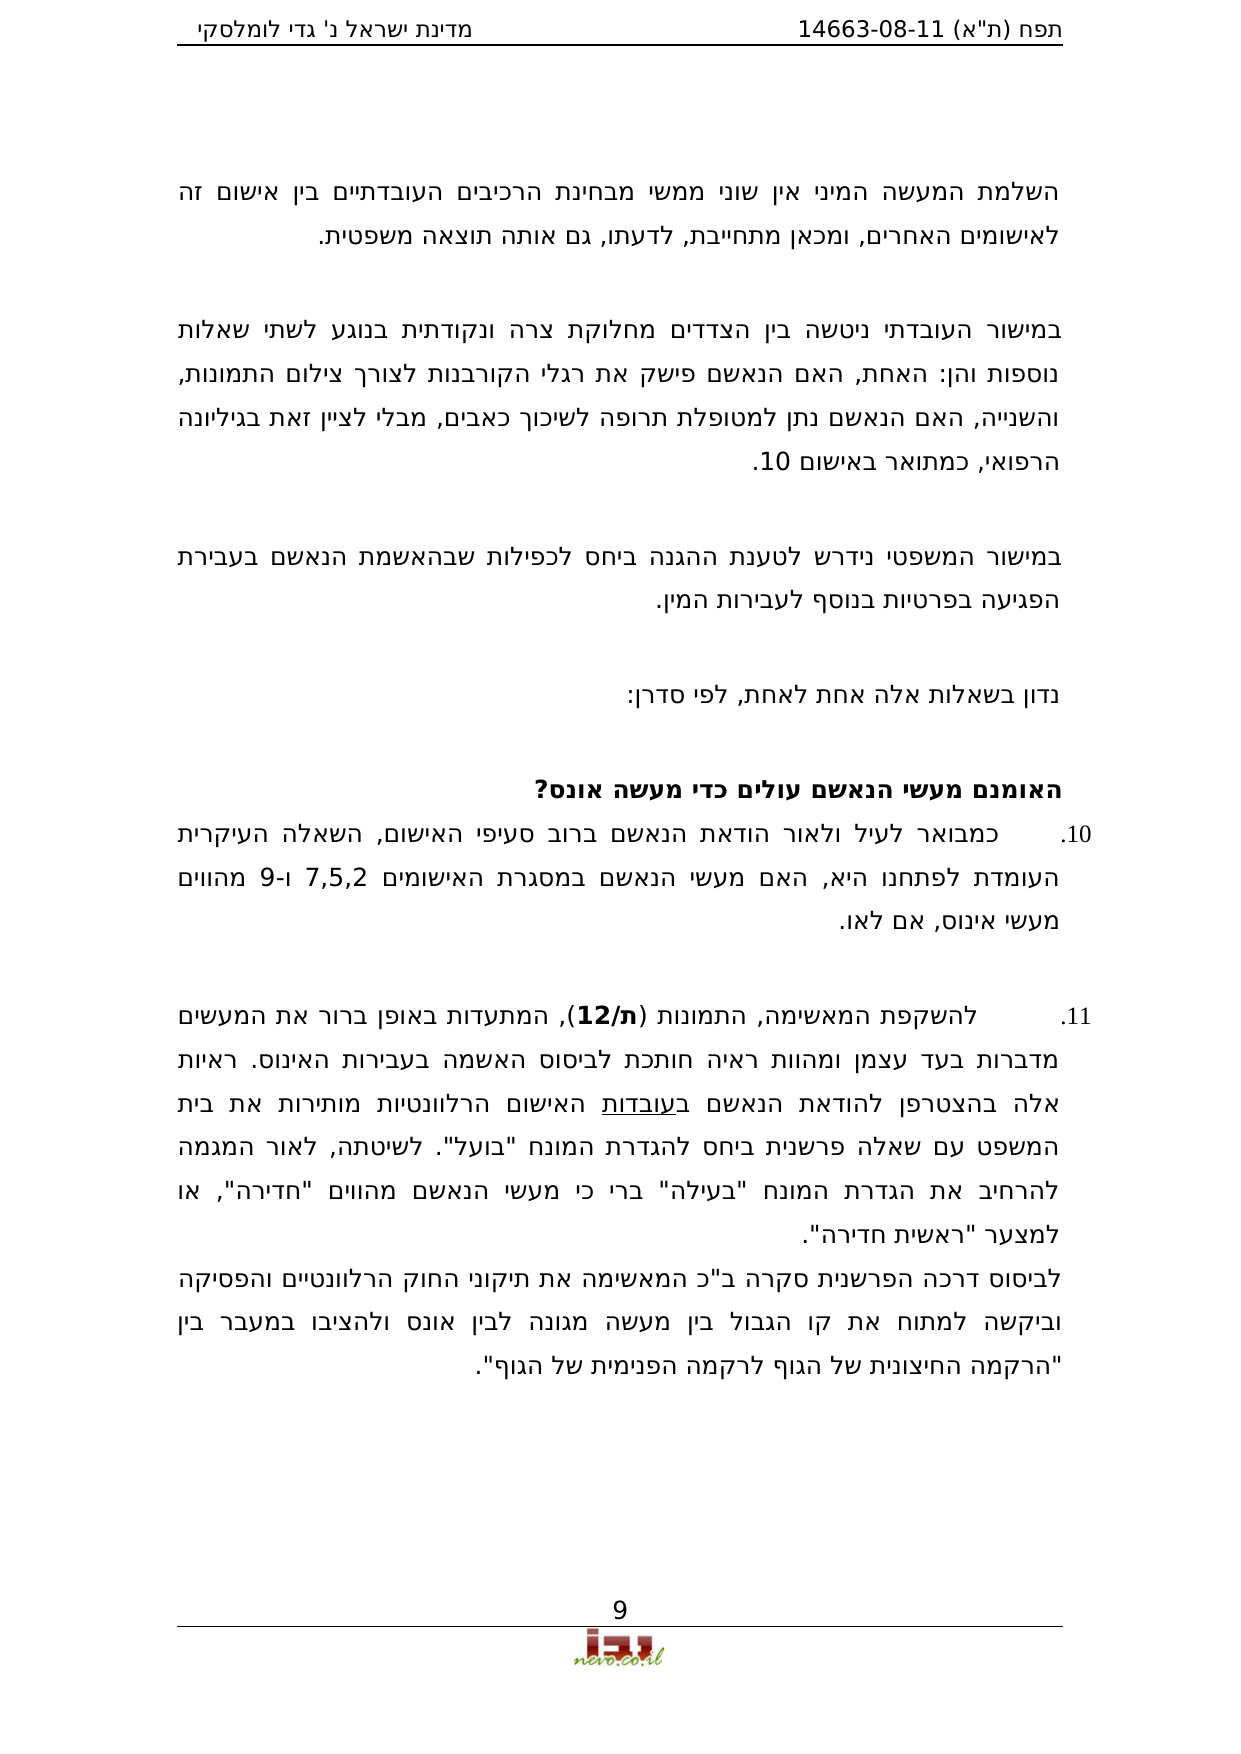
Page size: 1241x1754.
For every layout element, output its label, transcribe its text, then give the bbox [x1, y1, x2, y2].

text האומנם מעשי הנאשם עולים כדי מעשה אונס? [177, 775, 1063, 804]
text לביסוס דרכה הפרשנית סקרה ב"כ המאשימה את תיקוני החוק הרלוונטיים והפסיקה וביקשה למתוח את קו הגבול בין מעשה מגונה לבין אונס ולהציבו במעבר בין "הרקמה החיצונית של הגוף לרקמה הפנימית של הגוף". [177, 1264, 1063, 1381]
text נדון בשאלות אלה אחת לאחת, לפי סדרן: [177, 680, 1060, 709]
text במישור המשפטי נידרש לטענת ההגנה ביחס לכפילות שבהאשמת הנאשם בעבירת הפגיעה בפרטיות בנוסף לעבירות המין. [177, 542, 1063, 615]
text במישור העובדתי ניטשה בין הצדדים מחלוקת צרה ונקודתית בנוגע לשתי שאלות נוספות והן: האחת, האם הנאשם פישק את רגלי הקורבנות לצורך צילום התמונות, והשנייה, האם הנאשם נתן למטופלת תרופה לשיכוך כאבים, מבלי לציין זאת בגיליונה הרפואי, כמתואר באישום 10. [177, 316, 1063, 476]
list כמבואר לעיל ולאור הודאת הנאשם ברוב סעיפי האישום, השאלה העיקרית העומדת לפתחנו היא, האם מעשי הנאשם במסגרת האישומים 7,5,2 ו-9 מהווים מעשי אינוס, אם לאו. [177, 819, 1060, 936]
list להשקפת המאשימה, התמונות (ת/12), המתעדות באופן ברור את המעשים מדברות בעד עצמן ומהוות ראיה חותכת לביסוס האשמה בעבירות האינוס. ראיות אלה בהצטרפן להודאת הנאשם בעובדות האישום הרלוונטיות מותירות את בית המשפט עם שאלה פרשנית ביחס להגדרת המונח "בועל". לשיטתה, לאור המגמה להרחיב את הגדרת המונח "בעילה" ברי כי מעשי הנאשם מהווים "חדירה", או למצער "ראשית חדירה". [177, 1001, 1060, 1249]
picture [574, 1628, 666, 1667]
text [177, 177, 1063, 250]
